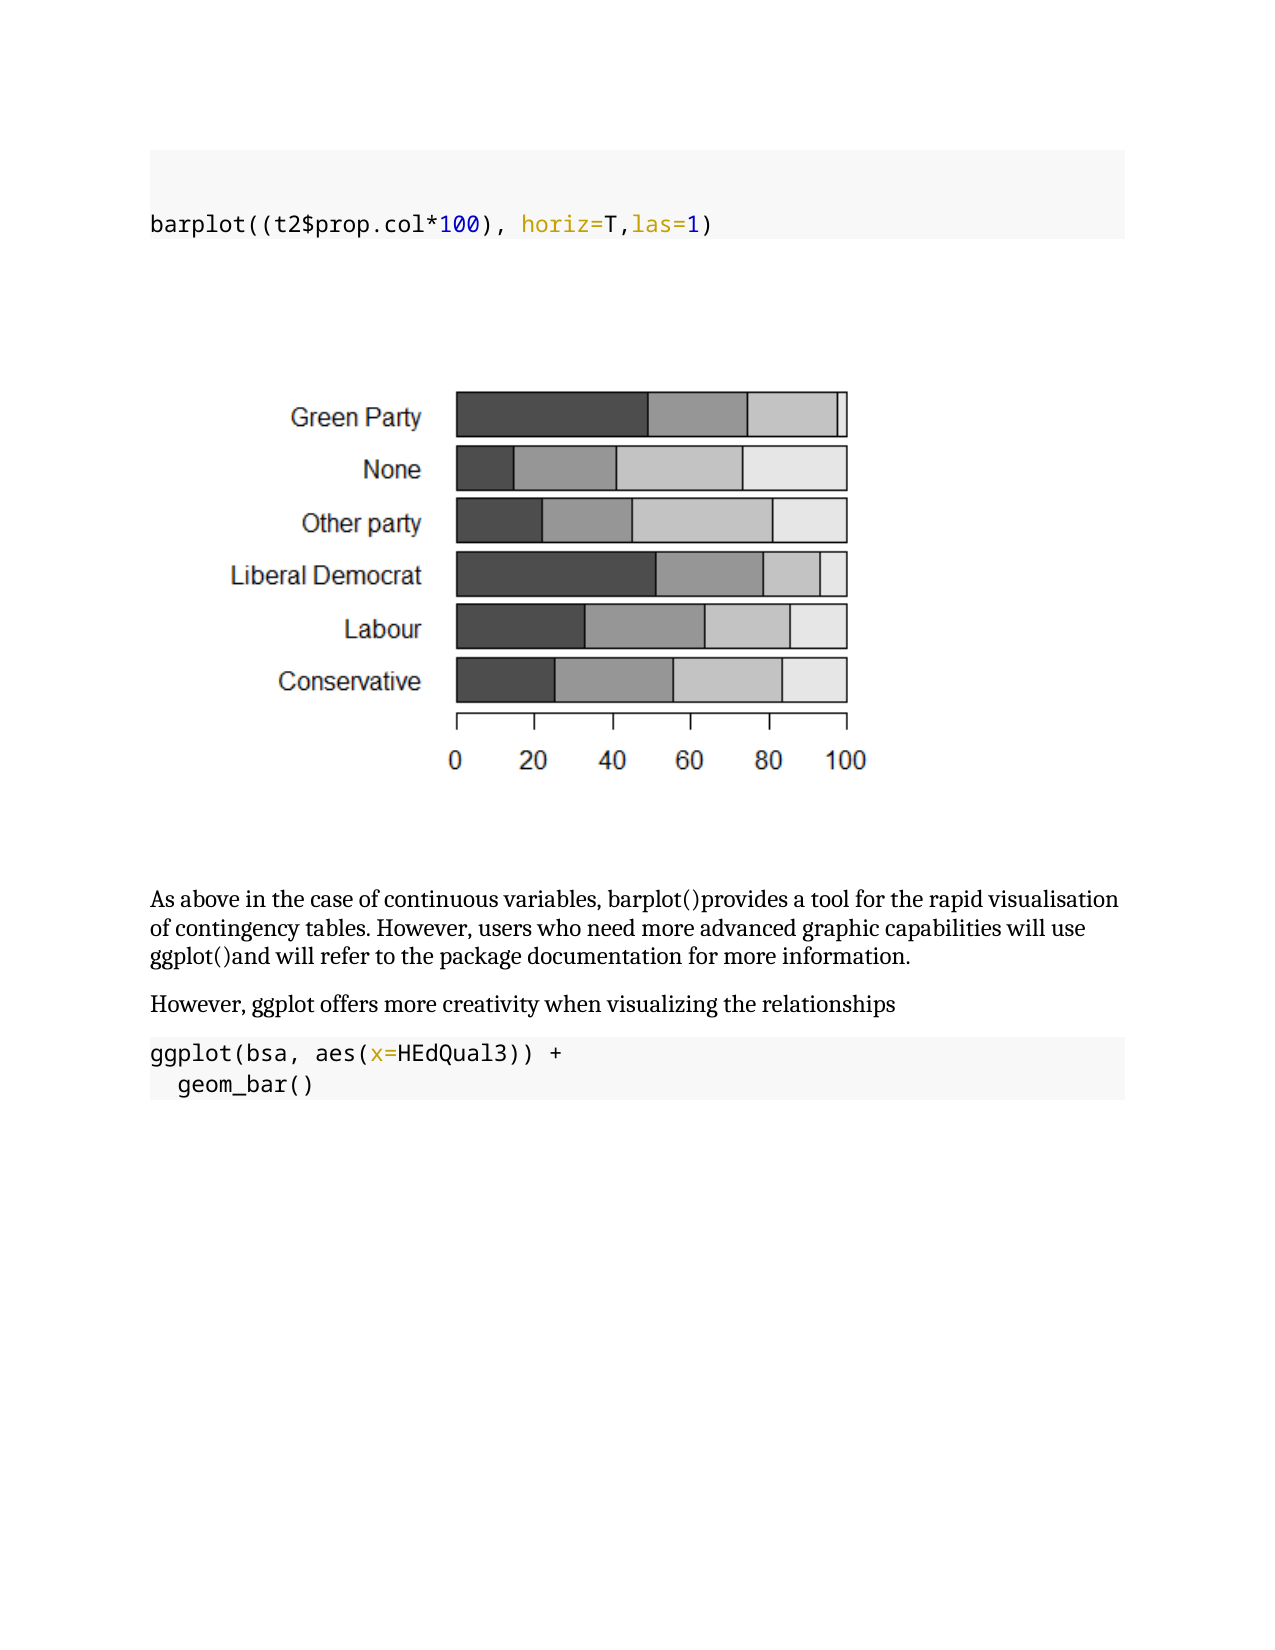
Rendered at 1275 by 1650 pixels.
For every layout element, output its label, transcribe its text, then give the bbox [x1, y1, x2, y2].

text t2 <- crosstab(bsa$HEdQual3, bsa$PartyId2, prop.c=T, plot=F,chisq=T, bsa$WtFactor) par(mar=c(5,10,4,2)) barplot((t2$prop.col*100), horiz=T,las=1) [150, 150, 1125, 239]
text As above in the case of continuous variables, barplot()provides a tool for the rapid visualisation of contingency tables. However, users who need more advanced graphic capabilities will use ggplot()and will refer to the package documentation for more information. [150, 885, 1125, 971]
text However, ggplot offers more creativity when visualizing the relationships [150, 990, 1125, 1018]
text ggplot(bsa, aes(x=HEdQual3)) + geom_bar() [150, 1037, 1125, 1100]
picture [150, 259, 908, 866]
